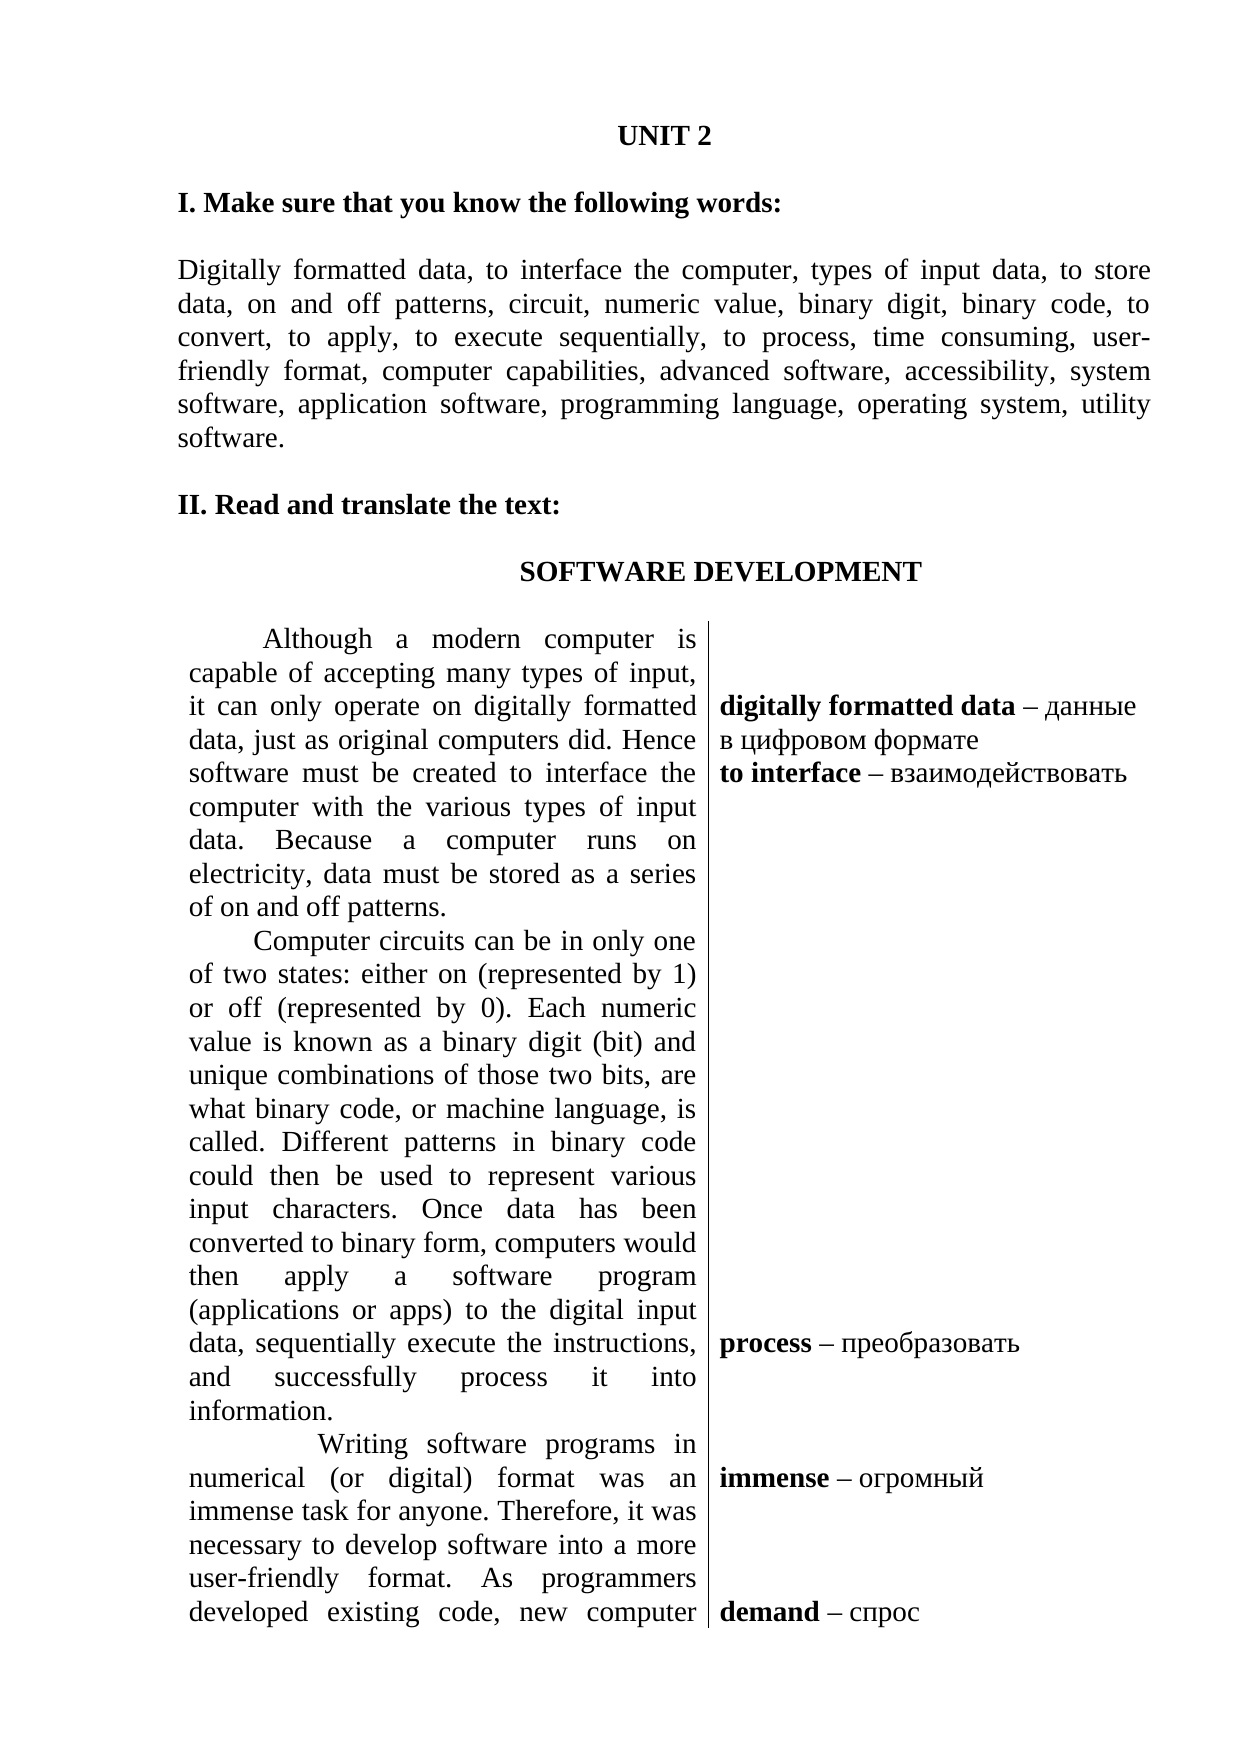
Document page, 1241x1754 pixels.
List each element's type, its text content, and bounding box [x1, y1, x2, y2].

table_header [177, 621, 708, 1627]
text II. Read and translate the text: [177, 487, 1152, 521]
text UNIT 2 [177, 118, 1152, 152]
text SOFTWARE DEVELOPMENT [290, 554, 1152, 588]
text Digitally formatted data, to interface the computer, types of input data, to store data, on and off patterns, circuit, numeric value, binary digit, binary code, to convert, to apply, to execute sequentially, to process, time consuming, user-friendly format, computer capabilities, advanced software, accessibility, system software, application software, programming language, operating system, utility software. [177, 252, 1152, 453]
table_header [709, 621, 1151, 1627]
text Make sure that you know the following words: [177, 185, 1152, 219]
